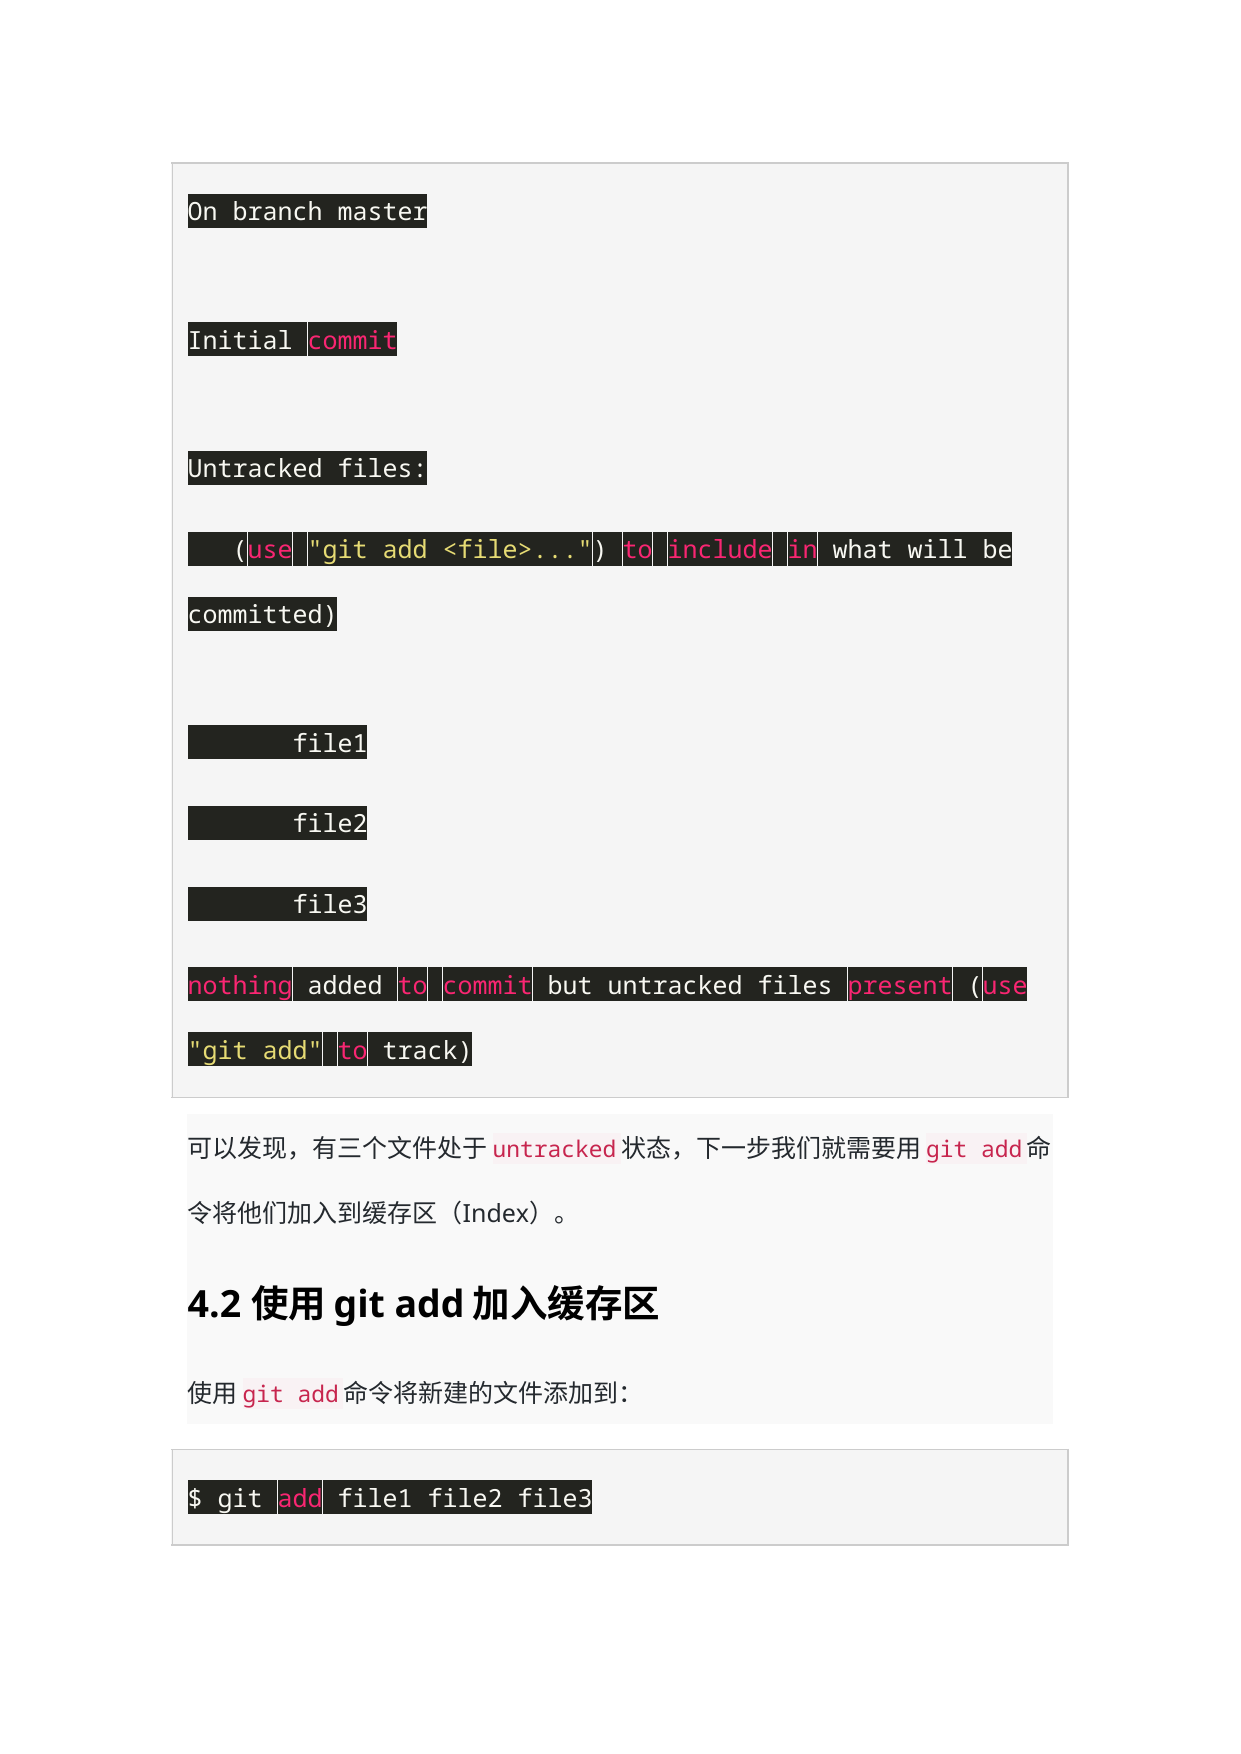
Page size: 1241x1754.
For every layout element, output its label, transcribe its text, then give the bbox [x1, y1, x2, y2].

text 4.2 使用git add加入缓存区 [187, 1269, 1053, 1334]
text file3 [173, 855, 1067, 936]
text 使用git add命令将新建的文件添加到： [187, 1359, 1053, 1424]
text $ git add file1 file2 file3 [173, 1450, 1067, 1544]
text file2 [173, 774, 1067, 855]
text 可以发现，有三个文件处于untracked状态，下一步我们就需要用git add命令将他们加入到缓存区（Index）。 [187, 1114, 1053, 1244]
text Initial commit [173, 291, 1067, 371]
text (use "git add <file>...") to include in what will be committed) [173, 500, 1067, 646]
text file1 [173, 694, 1067, 774]
text On branch master [173, 164, 1067, 243]
text nothing added to commit but untracked files present (use "git add" to track) [173, 936, 1067, 1097]
text Untracked files: [173, 419, 1067, 500]
